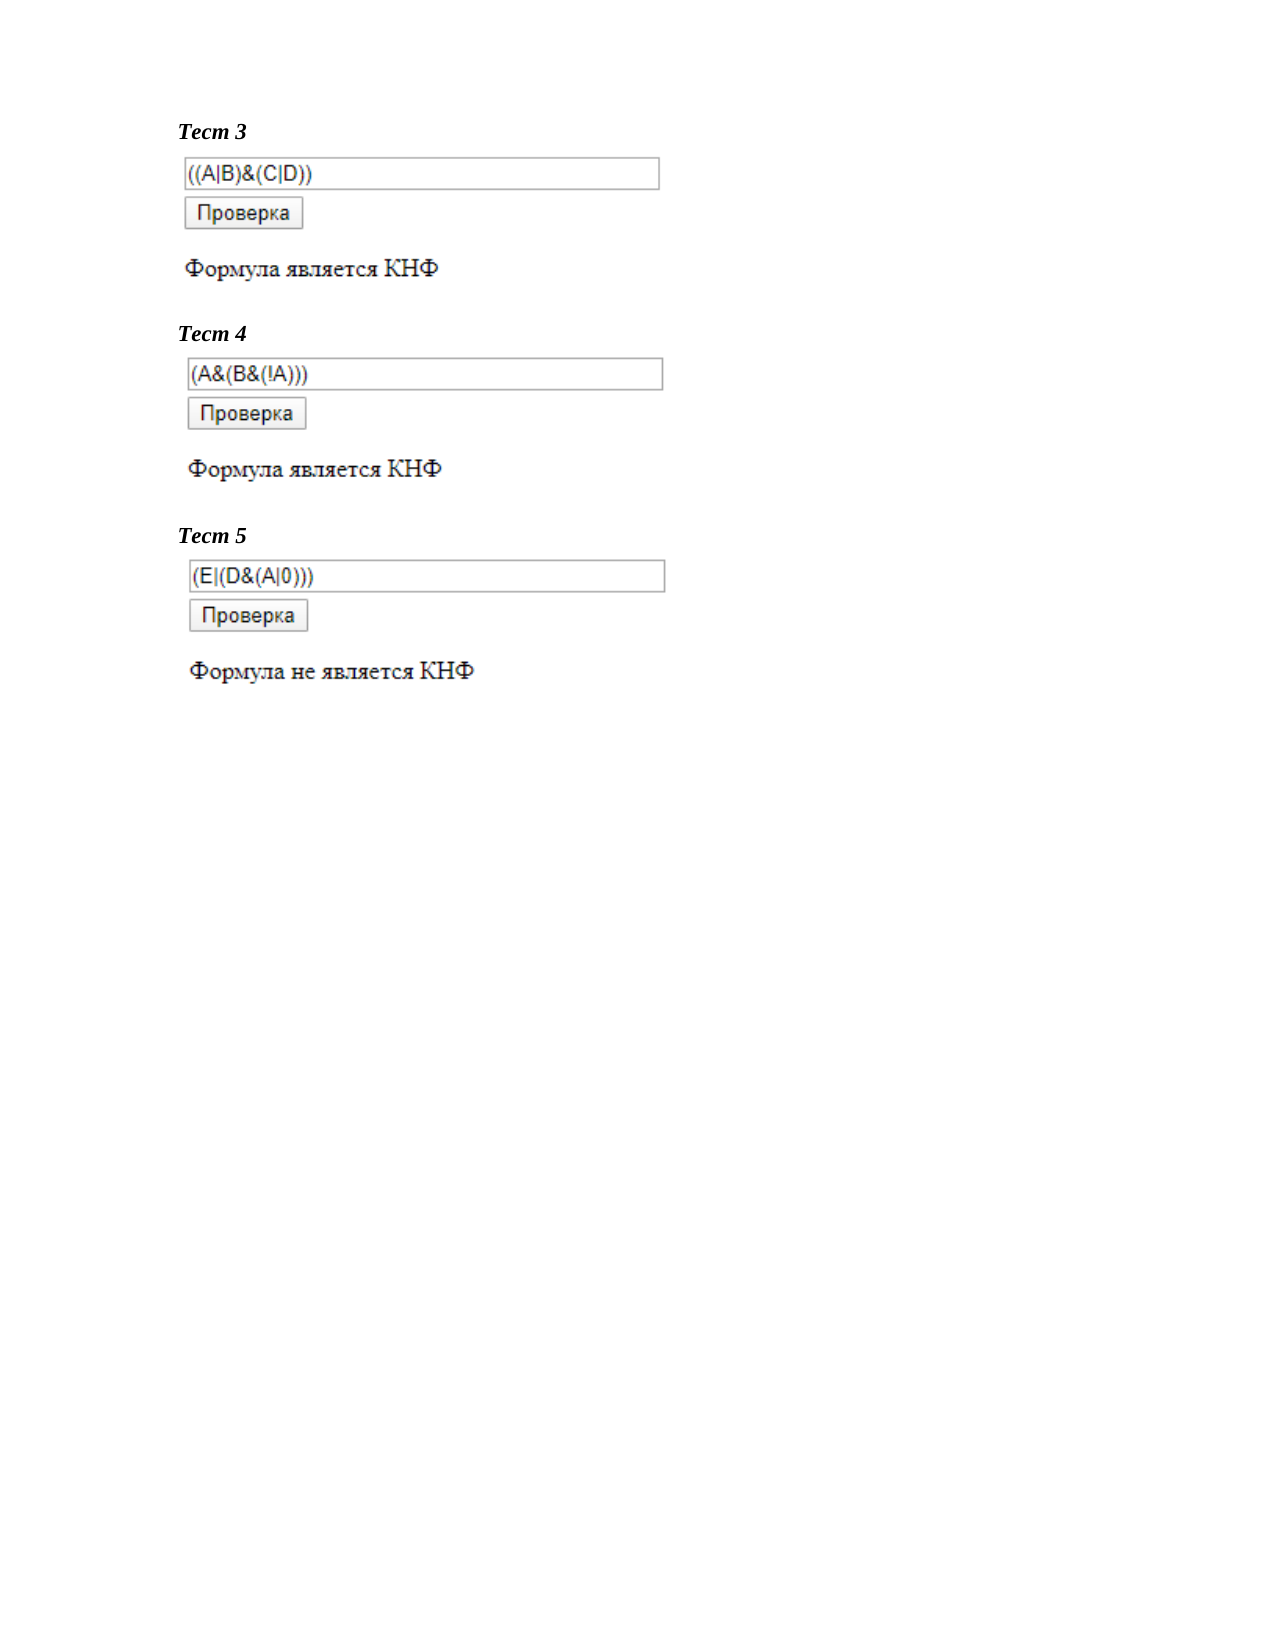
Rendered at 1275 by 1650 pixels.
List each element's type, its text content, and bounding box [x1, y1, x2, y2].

picture [177, 552, 685, 687]
text Тест 4 [177, 320, 1186, 347]
text Тест 3 [177, 118, 1186, 144]
text Тест 5 [177, 522, 1186, 549]
picture [177, 350, 687, 488]
picture [177, 148, 682, 286]
